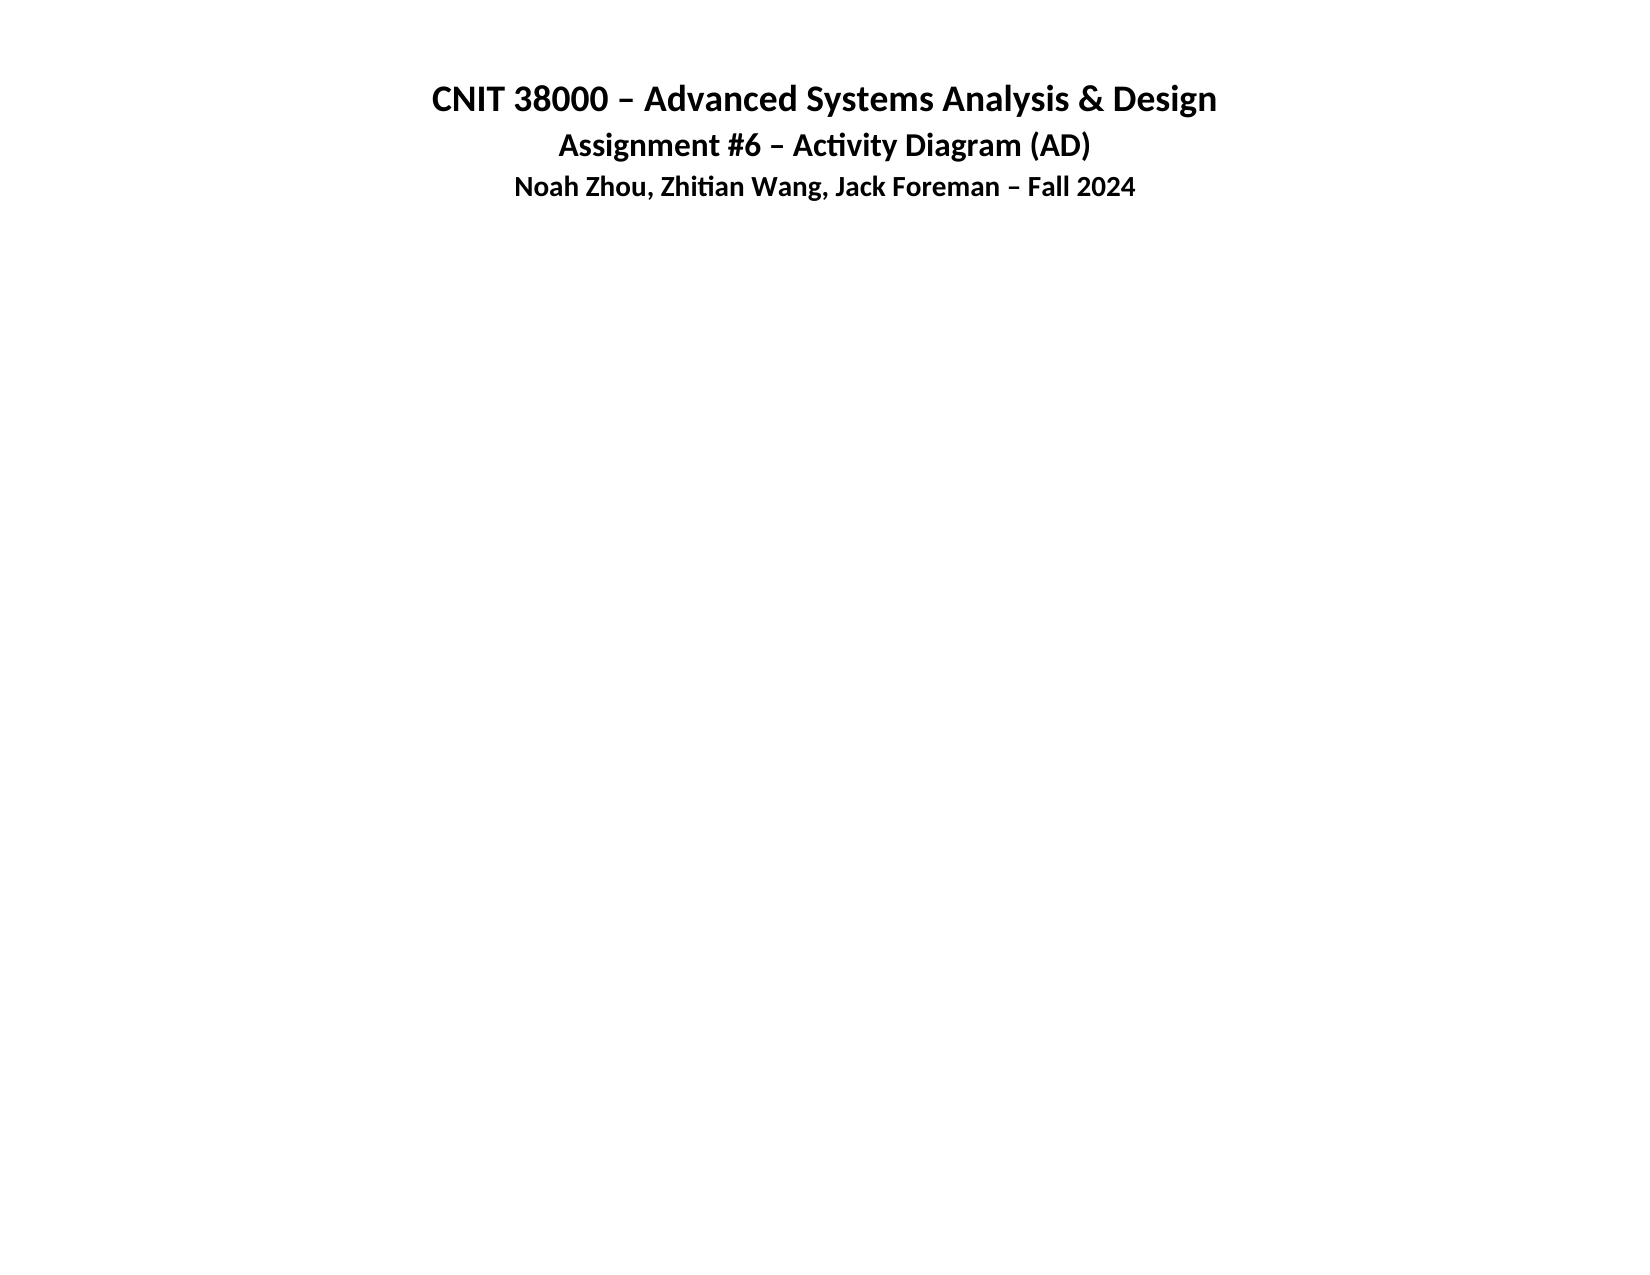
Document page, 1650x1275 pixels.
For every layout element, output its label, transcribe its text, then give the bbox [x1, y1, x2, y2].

text Noah Zhou, Zhitian Wang, Jack Foreman – Fall 2024 [75, 168, 1575, 204]
text CNIT 38000 – Advanced Systems Analysis & Design [75, 75, 1575, 121]
text Assignment #6 – Activity Diagram (AD) [75, 124, 1575, 165]
